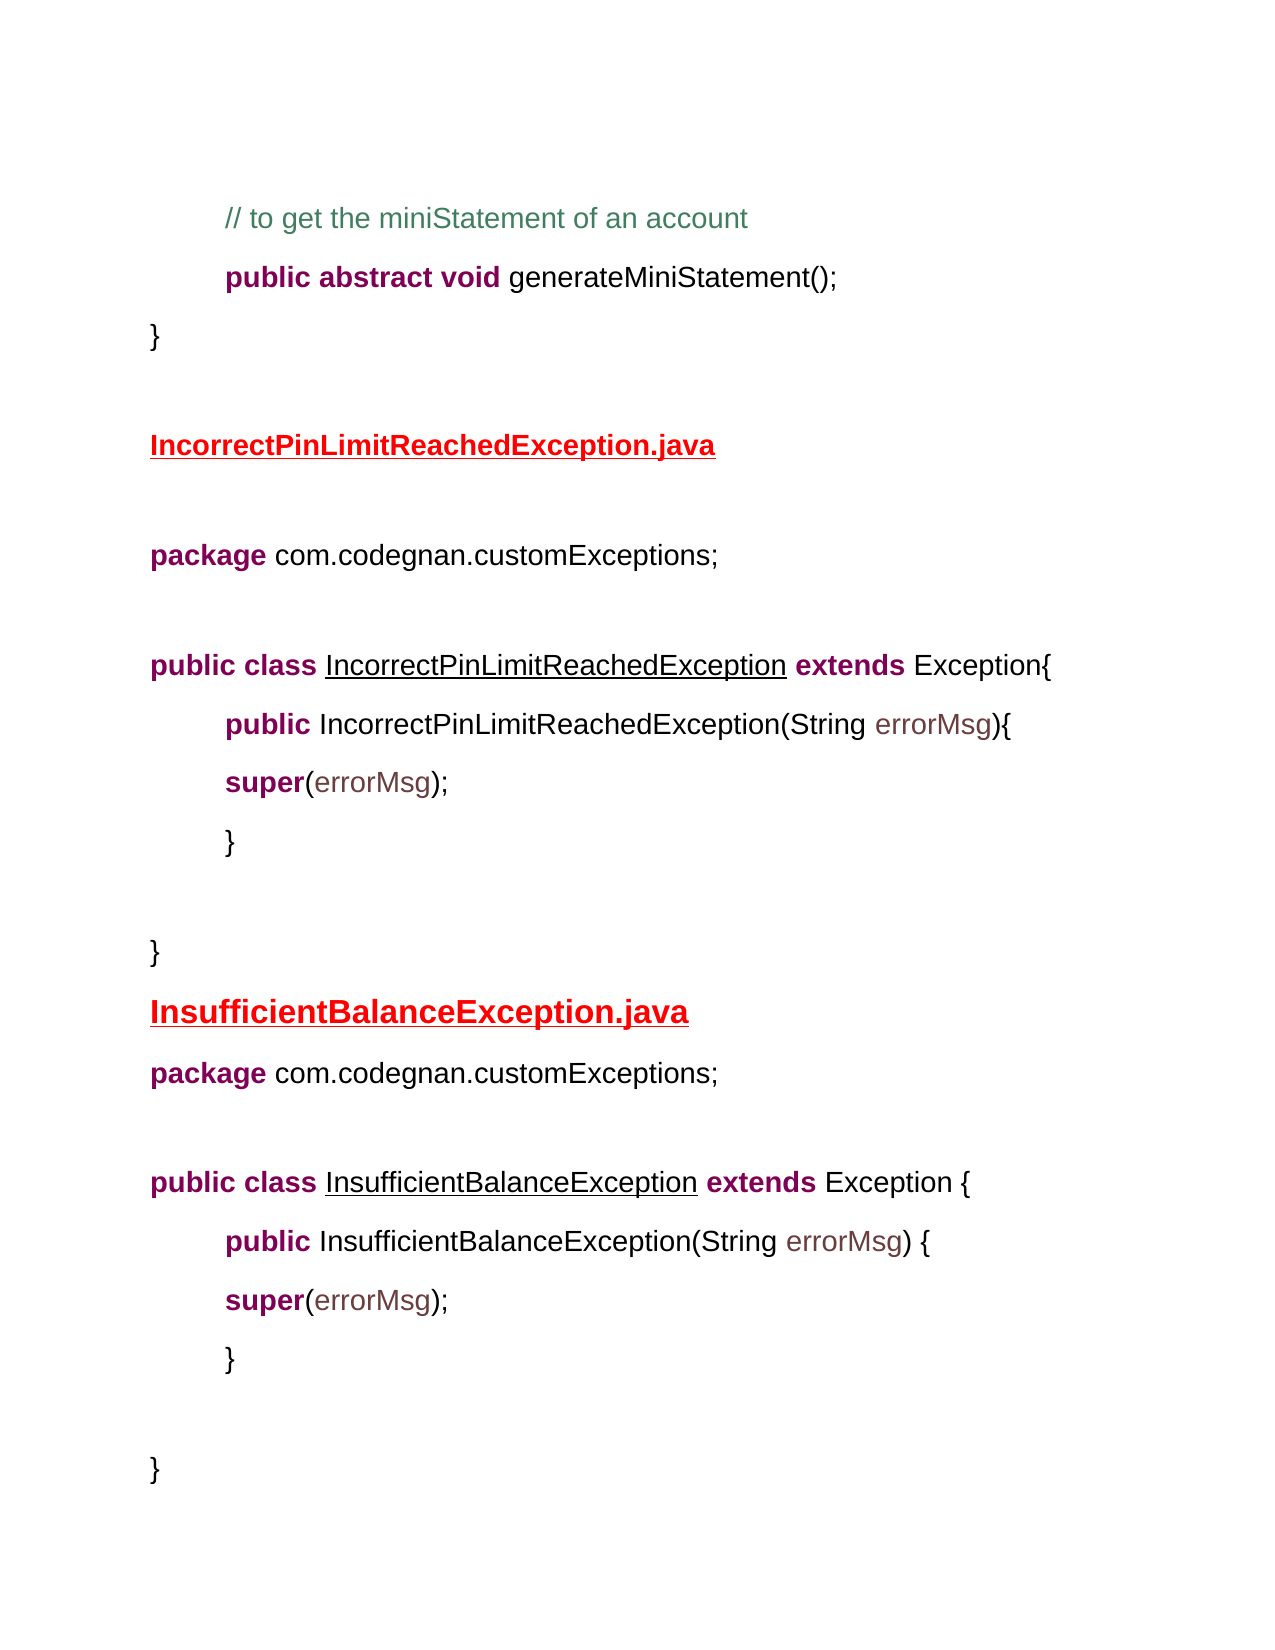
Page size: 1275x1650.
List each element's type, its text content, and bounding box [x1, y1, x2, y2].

text } [150, 824, 1125, 857]
text } [150, 318, 1125, 352]
text public InsufficientBalanceException(String errorMsg) { [150, 1224, 1125, 1258]
text // to get the miniStatement of an account [150, 201, 1125, 235]
text } [150, 1451, 1125, 1484]
text super(errorMsg); [150, 765, 1125, 799]
text package com.codegnan.customExceptions; [150, 1056, 1125, 1089]
text public IncorrectPinLimitReachedException(String errorMsg){ [150, 707, 1125, 740]
text super(errorMsg); [150, 1283, 1125, 1316]
text } [150, 1341, 1125, 1375]
text public abstract void generateMiniStatement(); [150, 260, 1125, 293]
text public class InsufficientBalanceException extends Exception { [150, 1166, 1125, 1199]
text package com.codegnan.customExceptions; [150, 538, 1125, 572]
text IncorrectPinLimitReachedException.java [150, 428, 1125, 462]
text public class IncorrectPinLimitReachedException extends Exception{ [150, 648, 1125, 682]
text InsufficientBalanceException.java [150, 992, 1125, 1031]
text } [150, 934, 1125, 967]
